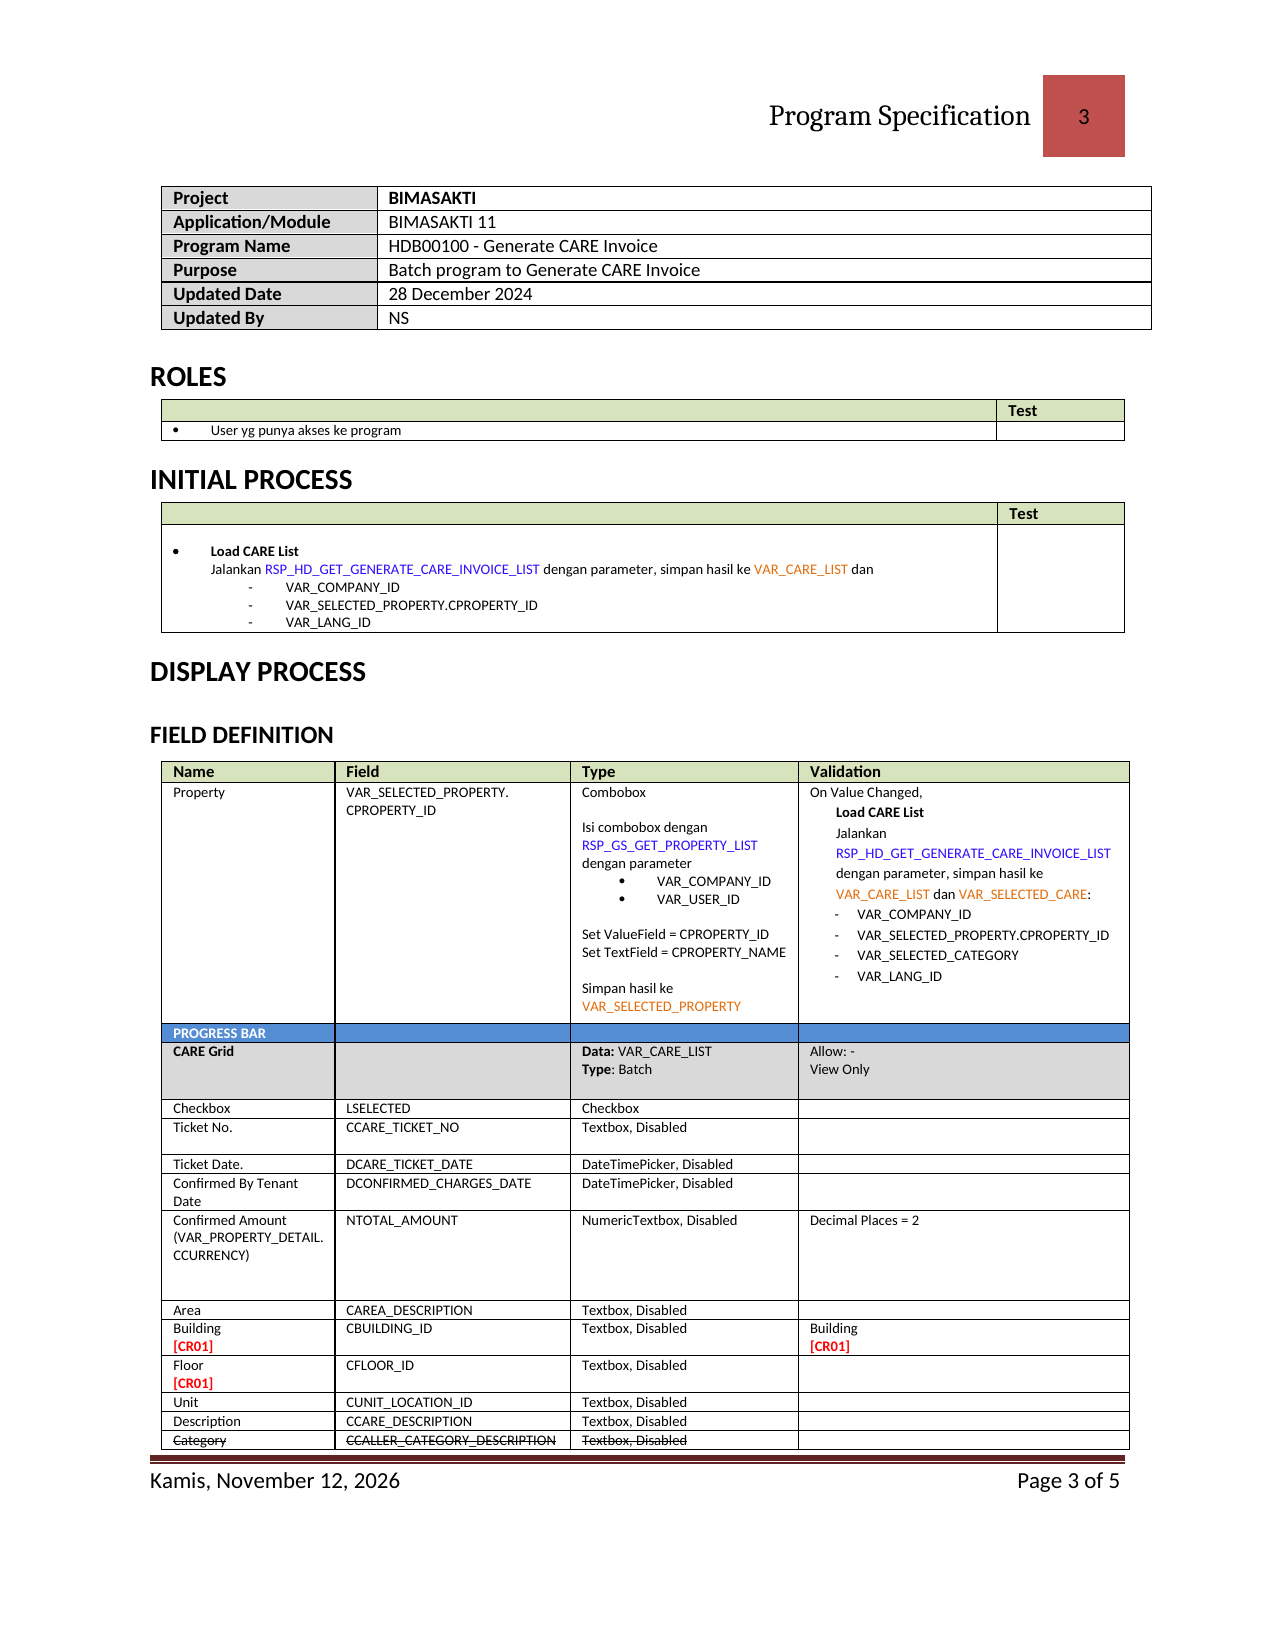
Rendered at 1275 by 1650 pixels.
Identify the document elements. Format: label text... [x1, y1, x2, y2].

table_cell Load CARE List Jalankan RSP_HD_GET_GENERATE_CARE_INVOICE_LIST dengan parameter, simpan hasil ke VAR_CARE_LIST dan VAR_COMPANY_ID VAR_SELECTED_PROPERTY.CPROPERTY_ID VAR_LANG_ID [162, 525, 997, 632]
table_cell Checkbox [162, 1100, 334, 1117]
table_cell DateTimePicker, Disabled [571, 1155, 798, 1173]
table_cell Ticket Date. [162, 1155, 334, 1173]
table_cell PROGRESS BAR [162, 1024, 334, 1042]
table_cell On Value Changed, Load CARE List Jalankan RSP_HD_GET_GENERATE_CARE_INVOICE_LIST dengan parameter, simpan hasil ke VAR_CARE_LIST dan VAR_SELECTED_CARE: VAR_COMPANY_ID VAR_SELECTED_PROPERTY.CPROPERTY_ID VAR_SELECTED_CATEGORY VAR_LANG_ID [799, 783, 1129, 1023]
table_cell Allow: - View Only [799, 1043, 1129, 1099]
table_cell DCARE_TICKET_DATE [336, 1155, 570, 1173]
subtitle FIELD DEFINITION [150, 719, 1125, 750]
table_cell CARE Grid [162, 1043, 334, 1099]
table_cell Textbox, Disabled [571, 1412, 798, 1430]
table_cell Building [CR01] [799, 1320, 1129, 1355]
table_cell CCARE_DESCRIPTION [336, 1412, 570, 1430]
table_header Type [571, 762, 798, 782]
table_cell [799, 1024, 1129, 1042]
table_cell Decimal Places = 2 [799, 1211, 1129, 1300]
table_cell Confirmed Amount (VAR_PROPERTY_DETAIL. CCURRENCY) [162, 1211, 334, 1300]
table_cell CUNIT_LOCATION_ID [336, 1393, 570, 1411]
table_cell [799, 1100, 1129, 1117]
table_cell CAREA_DESCRIPTION [336, 1301, 570, 1319]
table_cell [799, 1174, 1129, 1210]
table_cell Building [CR01] [162, 1320, 334, 1355]
table_cell Confirmed By Tenant Date [162, 1174, 334, 1210]
table_cell Textbox, Disabled [571, 1320, 798, 1355]
table_cell CBUILDING_ID [336, 1320, 570, 1355]
table_cell DCONFIRMED_CHARGES_DATE [336, 1174, 570, 1210]
table_header Test [998, 503, 1124, 524]
table_cell DateTimePicker, Disabled [571, 1174, 798, 1210]
table_cell Textbox, Disabled [571, 1356, 798, 1392]
table_header Field [336, 762, 570, 782]
table_cell Checkbox [571, 1100, 798, 1117]
table_cell Data: VAR_CARE_LIST Type: Batch [571, 1043, 798, 1099]
table_cell Description [162, 1412, 334, 1430]
table_cell [799, 1119, 1129, 1154]
table_cell [571, 1024, 798, 1042]
table_cell [336, 1024, 570, 1042]
table_cell Area [162, 1301, 334, 1319]
table_cell Textbox, Disabled [571, 1301, 798, 1319]
table_cell Textbox, Disabled [571, 1393, 798, 1411]
table_cell [799, 1155, 1129, 1173]
table_cell Ticket No. [162, 1119, 334, 1154]
table_cell [799, 1431, 1129, 1448]
table_cell Property [162, 783, 334, 1023]
table_cell NumericTextbox, Disabled [571, 1211, 798, 1300]
table_cell Textbox, Disabled [571, 1431, 798, 1448]
table_header Name [162, 762, 334, 782]
table_cell Textbox, Disabled [571, 1119, 798, 1154]
table_header Test [997, 400, 1124, 421]
subtitle DISPLAY PROCESS [150, 653, 1125, 689]
table_cell [799, 1393, 1129, 1411]
table_cell [997, 422, 1124, 439]
table_cell [799, 1356, 1129, 1392]
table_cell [336, 1431, 570, 1448]
table_cell LSELECTED [336, 1100, 570, 1117]
table_cell Combobox Isi combobox dengan RSP_GS_GET_PROPERTY_LIST dengan parameter VAR_COMPANY_ID VAR_USER_ID Set ValueField = CPROPERTY_ID Set TextField = CPROPERTY_NAME Simpan hasil ke VAR_SELECTED_PROPERTY [571, 783, 798, 1023]
table_cell [799, 1412, 1129, 1430]
table_cell Floor [CR01] [162, 1356, 334, 1392]
table_header [162, 503, 997, 524]
table_cell VAR_SELECTED_PROPERTY. CPROPERTY_ID [336, 783, 570, 1023]
table_cell CCARE_TICKET_NO [336, 1119, 570, 1154]
table_cell Category [CR01] [162, 1431, 334, 1448]
table_cell Unit [162, 1393, 334, 1411]
table_cell [799, 1301, 1129, 1319]
table_cell [336, 1043, 570, 1099]
subtitle INITIAL PROCESS [150, 461, 1125, 497]
table_header [162, 400, 996, 421]
table_cell User yg punya akses ke program [162, 422, 996, 439]
table_cell [998, 525, 1124, 632]
subtitle ROLES [150, 358, 1125, 394]
table_header Validation [799, 762, 1129, 782]
table_cell CFLOOR_ID [336, 1356, 570, 1392]
table_cell NTOTAL_AMOUNT [336, 1211, 570, 1300]
